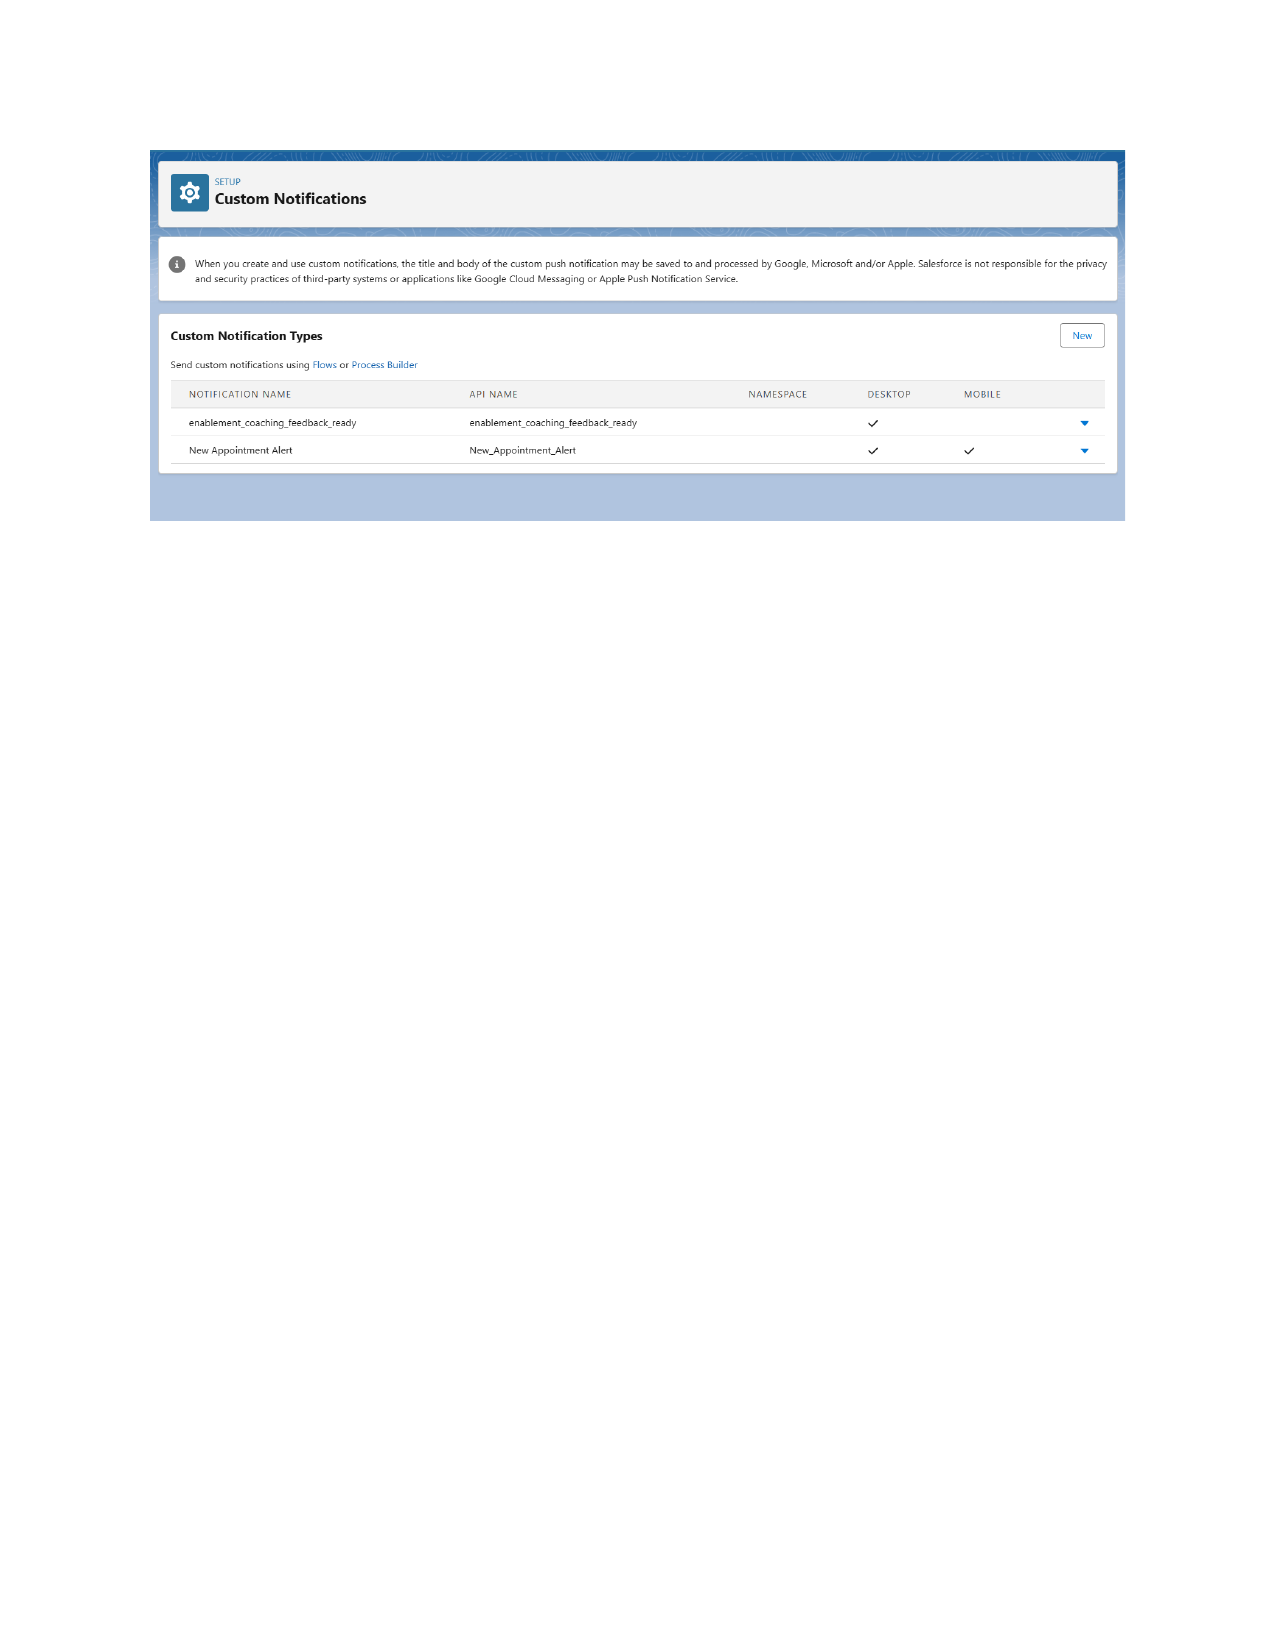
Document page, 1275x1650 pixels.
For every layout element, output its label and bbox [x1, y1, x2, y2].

picture [150, 150, 1125, 521]
